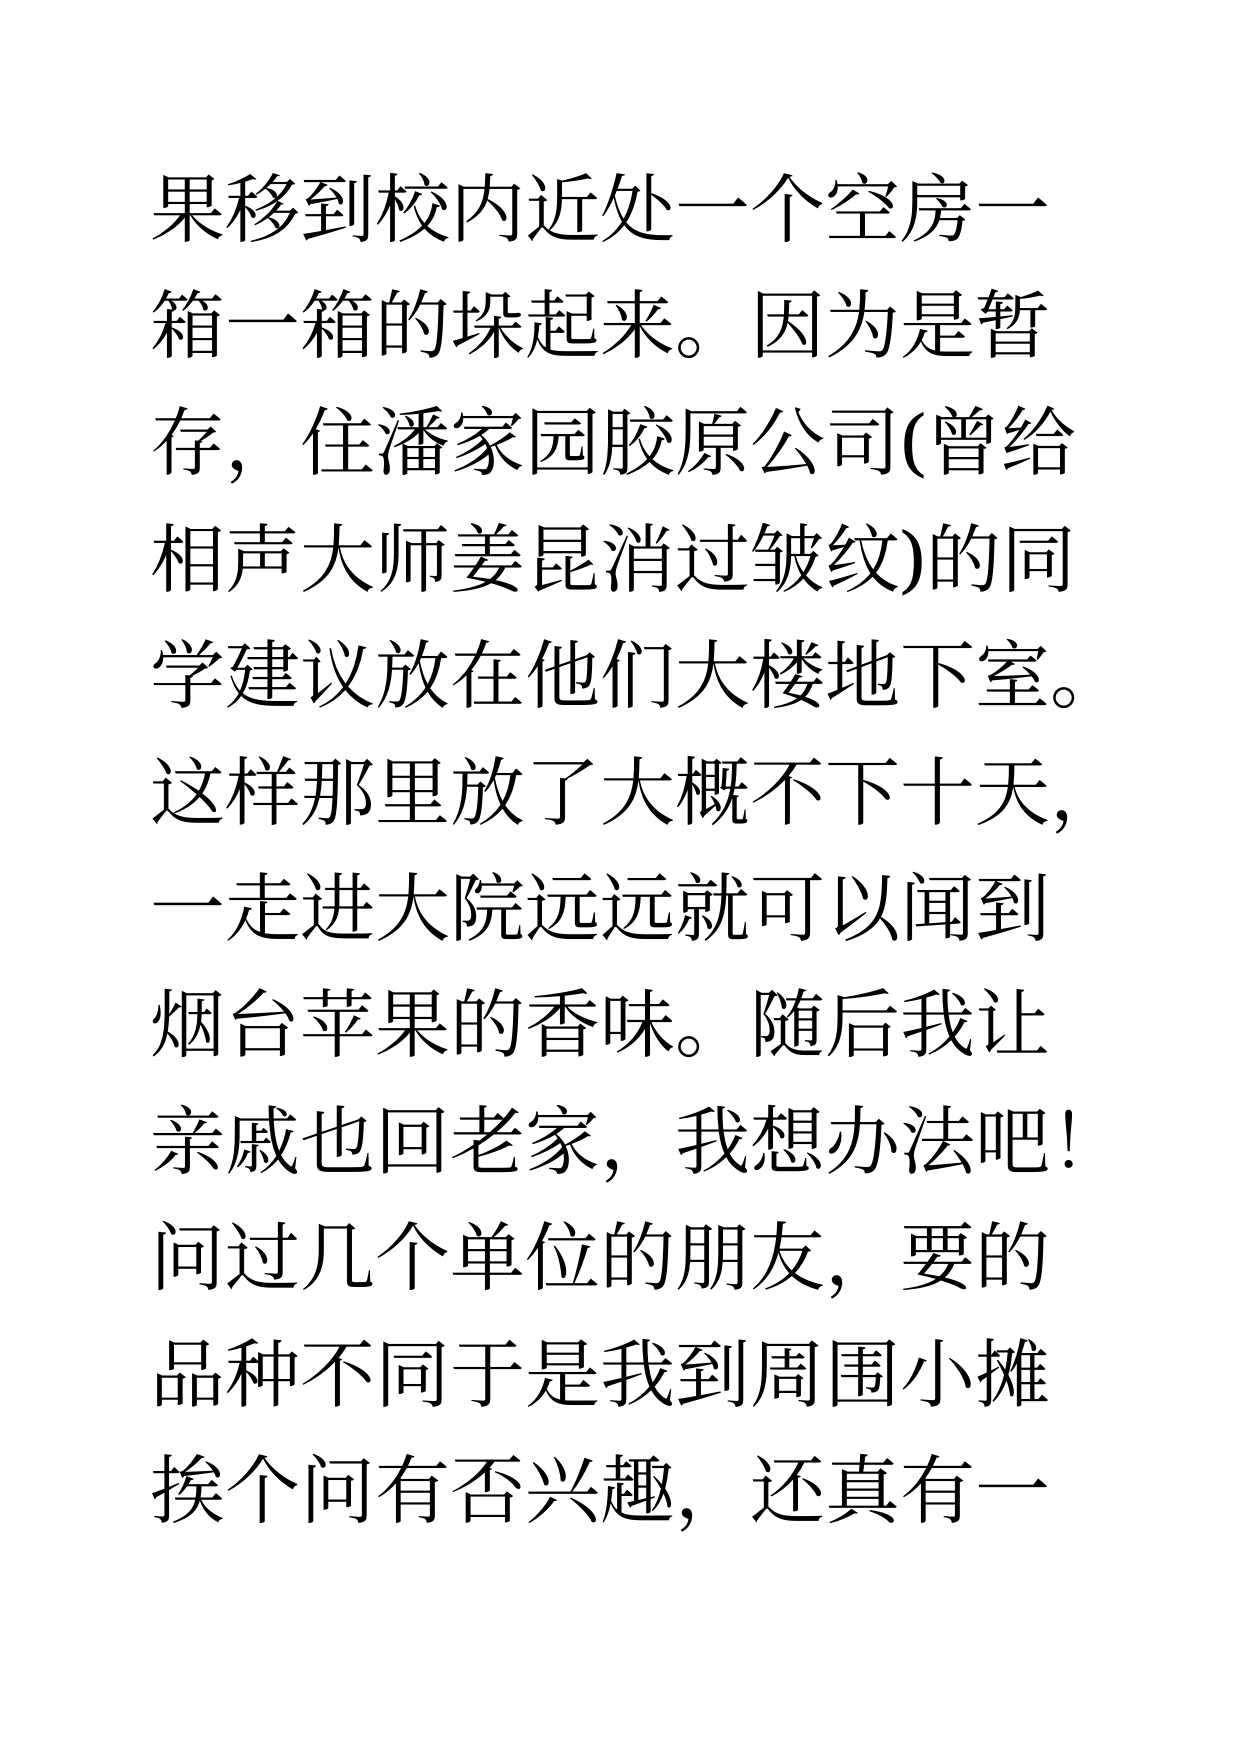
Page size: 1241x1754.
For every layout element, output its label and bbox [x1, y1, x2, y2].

text [150, 150, 1090, 1539]
